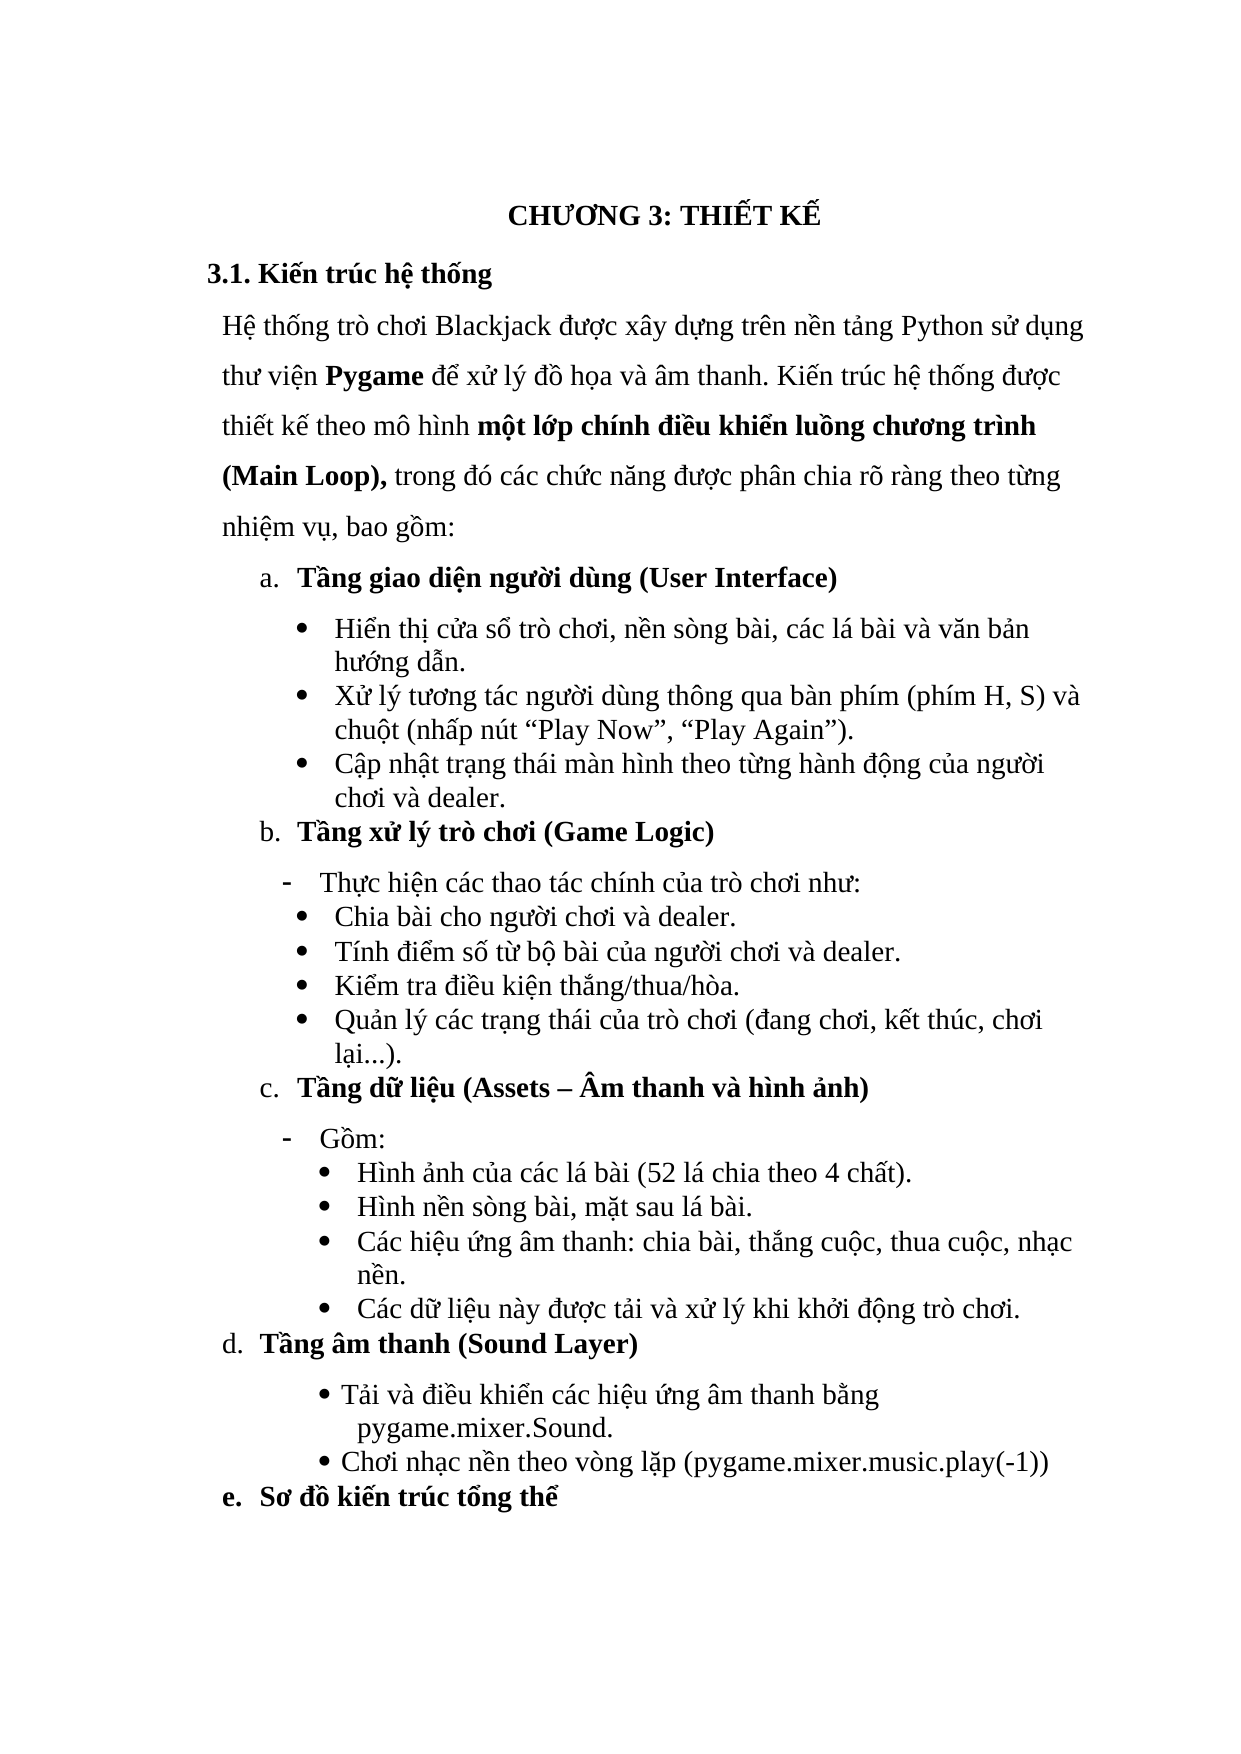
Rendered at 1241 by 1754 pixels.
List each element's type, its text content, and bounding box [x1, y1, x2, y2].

list Quản lý các trạng thái của trò chơi (đang chơi, kết thúc, chơi lại...). [297, 1002, 1092, 1069]
list Thực hiện các thao tác chính của trò chơi như: [282, 865, 1092, 899]
list Chơi nhạc nền theo vòng lặp (pygame.mixer.music.play(-1)) [319, 1444, 1092, 1478]
list Hiển thị cửa sổ trò chơi, nền sòng bài, các lá bài và văn bản hướng dẫn. [297, 611, 1092, 678]
list Kiểm tra điều kiện thắng/thua/hòa. [297, 968, 1092, 1002]
text Hệ thống trò chơi Blackjack được xây dựng trên nền tảng Python sử dụng thư viện Pygame để xử lý đồ họa và âm thanh. Kiến trúc hệ thống được thiết kế theo mô hình một lớp chính điều khiển luồng chương trình (Main Loop), trong đó các chức năng được phân chia rõ ràng theo từng nhiệm vụ, bao gồm: [222, 308, 1092, 542]
list Xử lý tương tác người dùng thông qua bàn phím (phím H, S) và chuột (nhấp nút “Play Now”, “Play Again”). [297, 678, 1092, 746]
list Tải và điều khiển các hiệu ứng âm thanh bằng pygame.mixer.Sound. [319, 1377, 1092, 1444]
list Gồm: [282, 1121, 1092, 1154]
list Sơ đồ kiến trúc tổng thể [222, 1479, 1092, 1512]
subtitle CHƯƠNG 3: THIẾT KẾ [207, 198, 1122, 232]
list Hình nền sòng bài, mặt sau lá bài. [319, 1189, 1092, 1223]
subtitle Tầng âm thanh (Sound Layer) [222, 1326, 1092, 1359]
list Các hiệu ứng âm thanh: chia bài, thắng cuộc, thua cuộc, nhạc nền. [319, 1224, 1092, 1291]
subtitle Tầng xử lý trò chơi (Game Logic) [259, 814, 1092, 848]
list Cập nhật trạng thái màn hình theo từng hành động của người chơi và dealer. [297, 746, 1092, 813]
list Các dữ liệu này được tải và xử lý khi khởi động trò chơi. [319, 1292, 1092, 1325]
list Tính điểm số từ bộ bài của người chơi và dealer. [297, 934, 1092, 967]
list Chia bài cho người chơi và dealer. [297, 899, 1092, 933]
list Hình ảnh của các lá bài (52 lá chia theo 4 chất). [319, 1155, 1092, 1189]
subtitle 3.1. Kiến trúc hệ thống [207, 257, 1122, 290]
subtitle Tầng giao diện người dùng (User Interface) [259, 560, 1092, 593]
subtitle Tầng dữ liệu (Assets – Âm thanh và hình ảnh) [259, 1070, 1092, 1103]
